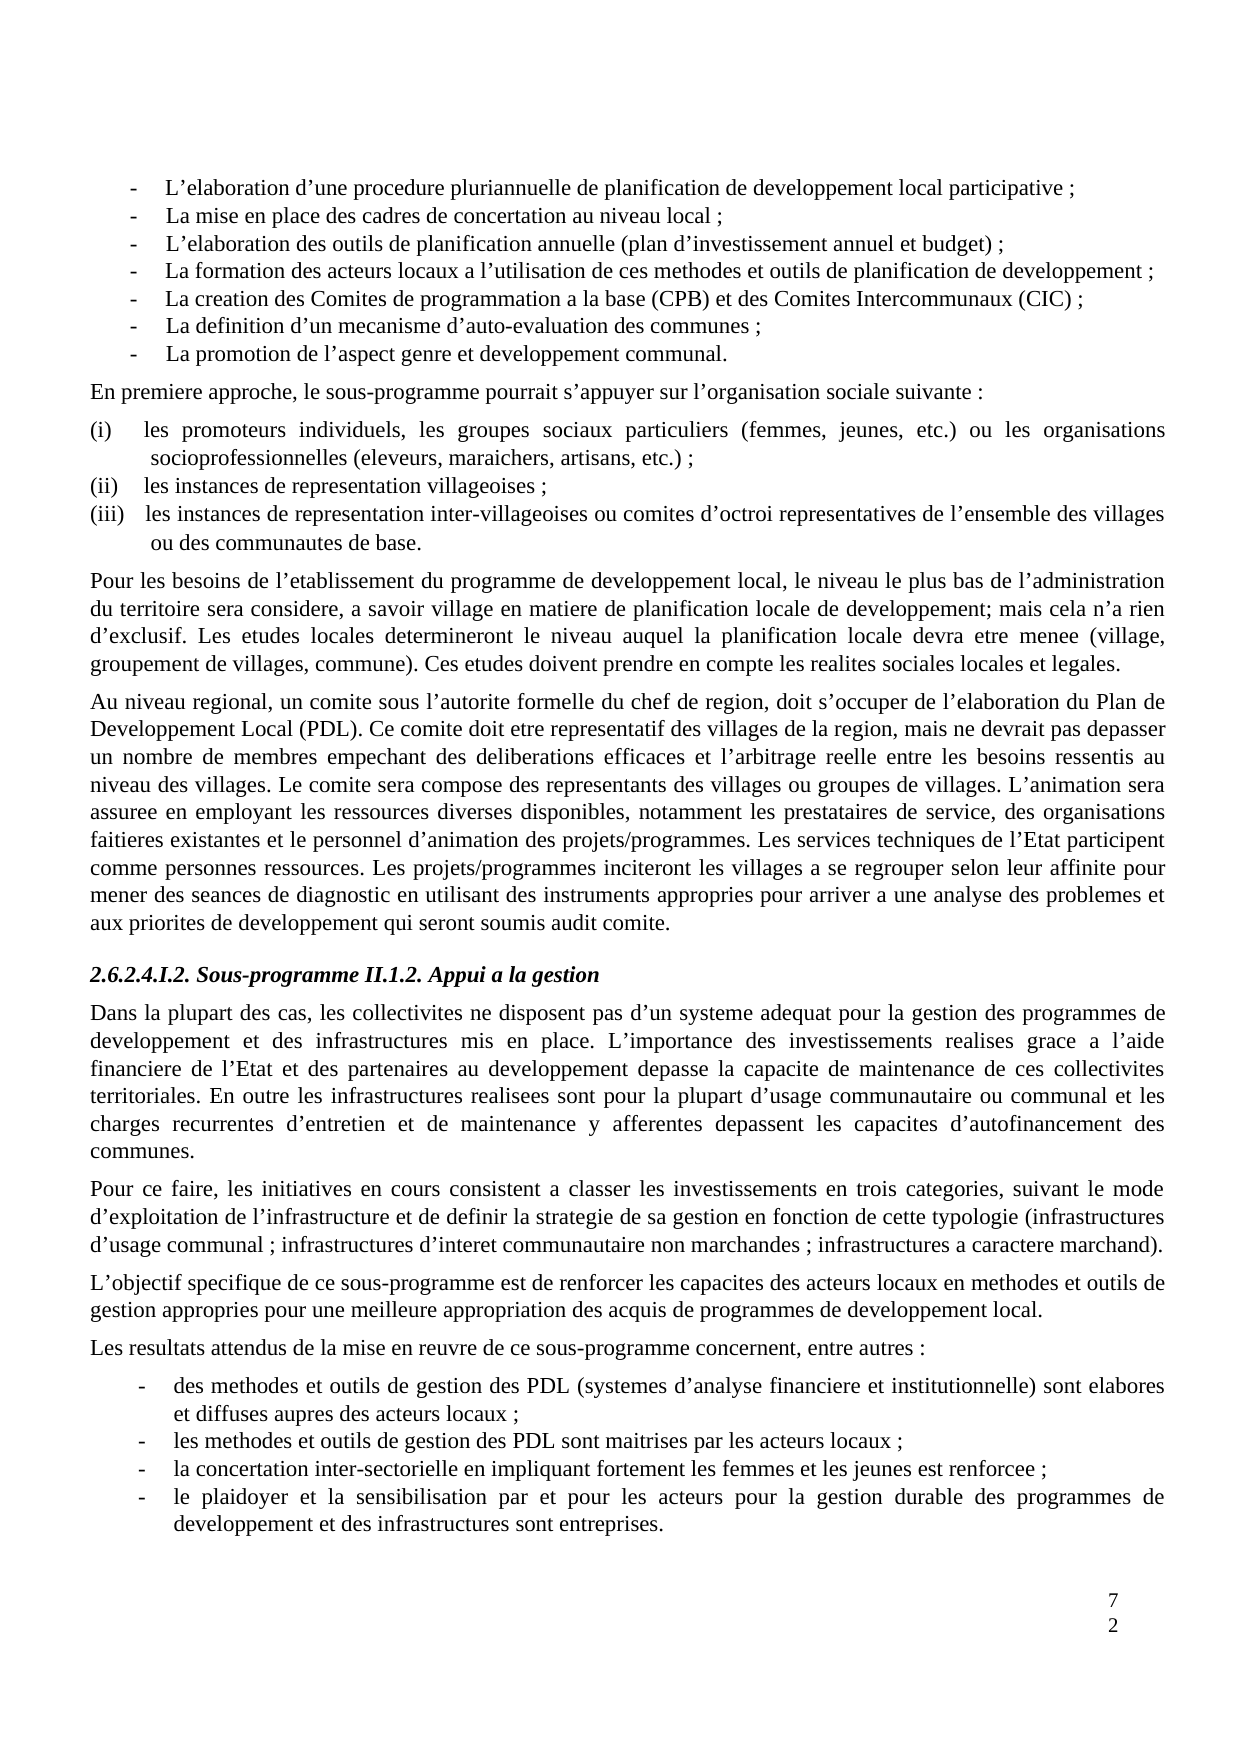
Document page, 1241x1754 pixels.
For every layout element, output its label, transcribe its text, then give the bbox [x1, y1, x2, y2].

text Dans la plupart des cas, les collectivites ne disposent pas d’un systeme adequat pour la gestion des programmes de developpement et des infrastructures mis en place. L’importance des investissements realises grace a l’aide financiere de l’Etat et des partenaires au developpement depasse la capacite de maintenance de ces collectivites territoriales. En outre les infrastructures realisees sont pour la plupart d’usage communautaire ou communal et les charges recurrentes d’entretien et de maintenance y afferentes depassent les capacites d’autofinancement des communes. [90, 999, 1167, 1164]
text En premiere approche, le sous-programme pourrait s’appuyer sur l’organisation sociale suivante : [90, 378, 1167, 404]
list La creation des Comites de programmation a la base (CPB) et des Comites Intercommunaux (CIC) ; [129, 285, 1167, 311]
list les instances de representation villageoises ; [90, 472, 1167, 499]
list La definition d’un mecanisme d’auto-evaluation des communes ; [90, 312, 1167, 339]
list les promoteurs individuels, les groupes sociaux particuliers (femmes, jeunes, etc.) ou les organisations socioprofessionnelles (eleveurs, maraichers, artisans, etc.) ; [90, 416, 1167, 471]
list les instances de representation inter-villageoises ou comites d’octroi representatives de l’ensemble des villages ou des communautes de base. [90, 500, 1167, 555]
text L’objectif specifique de ce sous-programme est de renforcer les capacites des acteurs locaux en methodes et outils de gestion appropries pour une meilleure appropriation des acquis de programmes de developpement local. [90, 1269, 1167, 1323]
text 2.6.2.4.I.2. Sous-programme II.1.2. Appui a la gestion [90, 961, 1167, 988]
text Pour les besoins de l’etablissement du programme de developpement local, le niveau le plus bas de l’administration du territoire sera considere, a savoir village en matiere de planification locale de developpement; mais cela n’a rien d’exclusif. Les etudes locales determineront le niveau auquel la planification locale devra etre menee (village, groupement de villages, commune). Ces etudes doivent prendre en compte les realites sociales locales et legales. [90, 567, 1167, 676]
list La promotion de l’aspect genre et developpement communal. [90, 340, 1167, 366]
list La formation des acteurs locaux a l’utilisation de ces methodes et outils de planification de developpement ; [129, 257, 1167, 283]
list La mise en place des cadres de concertation au niveau local ; [90, 202, 1167, 228]
list L’elaboration des outils de planification annuelle (plan d’investissement annuel et budget) ; [90, 229, 1167, 256]
list L’elaboration d’une procedure pluriannuelle de planification de developpement local participative ; [129, 174, 1167, 201]
list les methodes et outils de gestion des PDL sont maitrises par les acteurs locaux ; [90, 1427, 1167, 1454]
list le plaidoyer et la sensibilisation par et pour les acteurs pour la gestion durable des programmes de developpement et des infrastructures sont entreprises. [138, 1483, 1167, 1537]
text Les resultats attendus de la mise en reuvre de ce sous-programme concernent, entre autres : [90, 1334, 1167, 1361]
list des methodes et outils de gestion des PDL (systemes d’analyse financiere et institutionnelle) sont elabores et diffuses aupres des acteurs locaux ; [138, 1372, 1167, 1426]
text Pour ce faire, les initiatives en cours consistent a classer les investissements en trois categories, suivant le mode d’exploitation de l’infrastructure et de definir la strategie de sa gestion en fonction de cette typologie (infrastructures d’usage communal ; infrastructures d’interet communautaire non marchandes ; infrastructures a caractere marchand). [90, 1175, 1167, 1257]
list la concertation inter-sectorielle en impliquant fortement les femmes et les jeunes est renforcee ; [90, 1455, 1167, 1481]
text Au niveau regional, un comite sous l’autorite formelle du chef de region, doit s’occuper de l’elaboration du Plan de Developpement Local (PDL). Ce comite doit etre representatif des villages de la region, mais ne devrait pas depasser un nombre de membres empechant des deliberations efficaces et l’arbitrage reelle entre les besoins ressentis au niveau des villages. Le comite sera compose des representants des villages ou groupes de villages. L’animation sera assuree en employant les ressources diverses disponibles, notamment les prestataires de service, des organisations faitieres existantes et le personnel d’animation des projets/programmes. Les services techniques de l’Etat participent comme personnes ressources. Les projets/programmes inciteront les villages a se regrouper selon leur affinite pour mener des seances de diagnostic en utilisant des instruments appropries pour arriver a une analyse des problemes et aux priorites de developpement qui seront soumis audit comite. [90, 688, 1167, 935]
